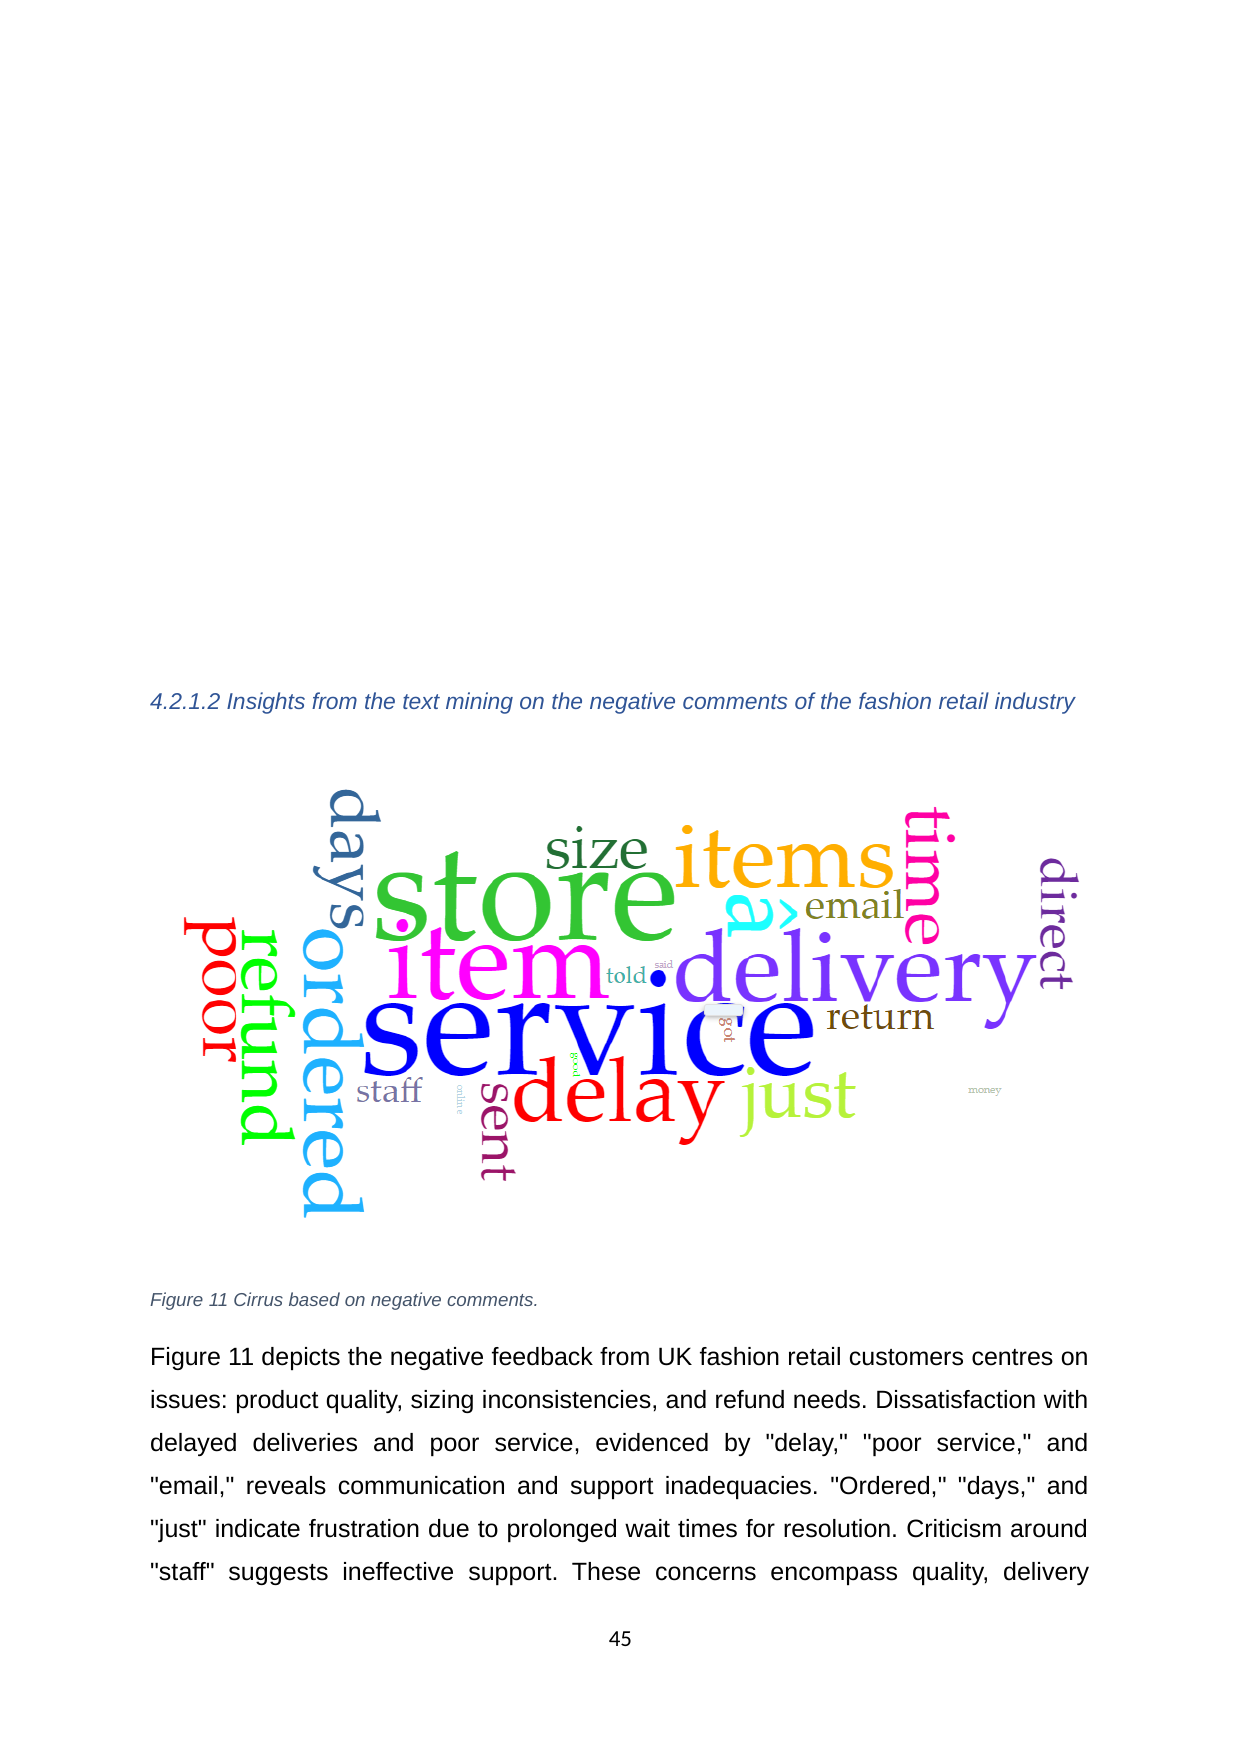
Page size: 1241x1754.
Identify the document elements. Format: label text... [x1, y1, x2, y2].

picture [150, 787, 1091, 1258]
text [150, 1342, 1090, 1586]
subtitle 4.2.1.2 Insights from the text mining on the negative comments of the fashion retail industry [150, 688, 1090, 714]
text Figure 11 Cirrus based on negative comments. [150, 1289, 1090, 1310]
